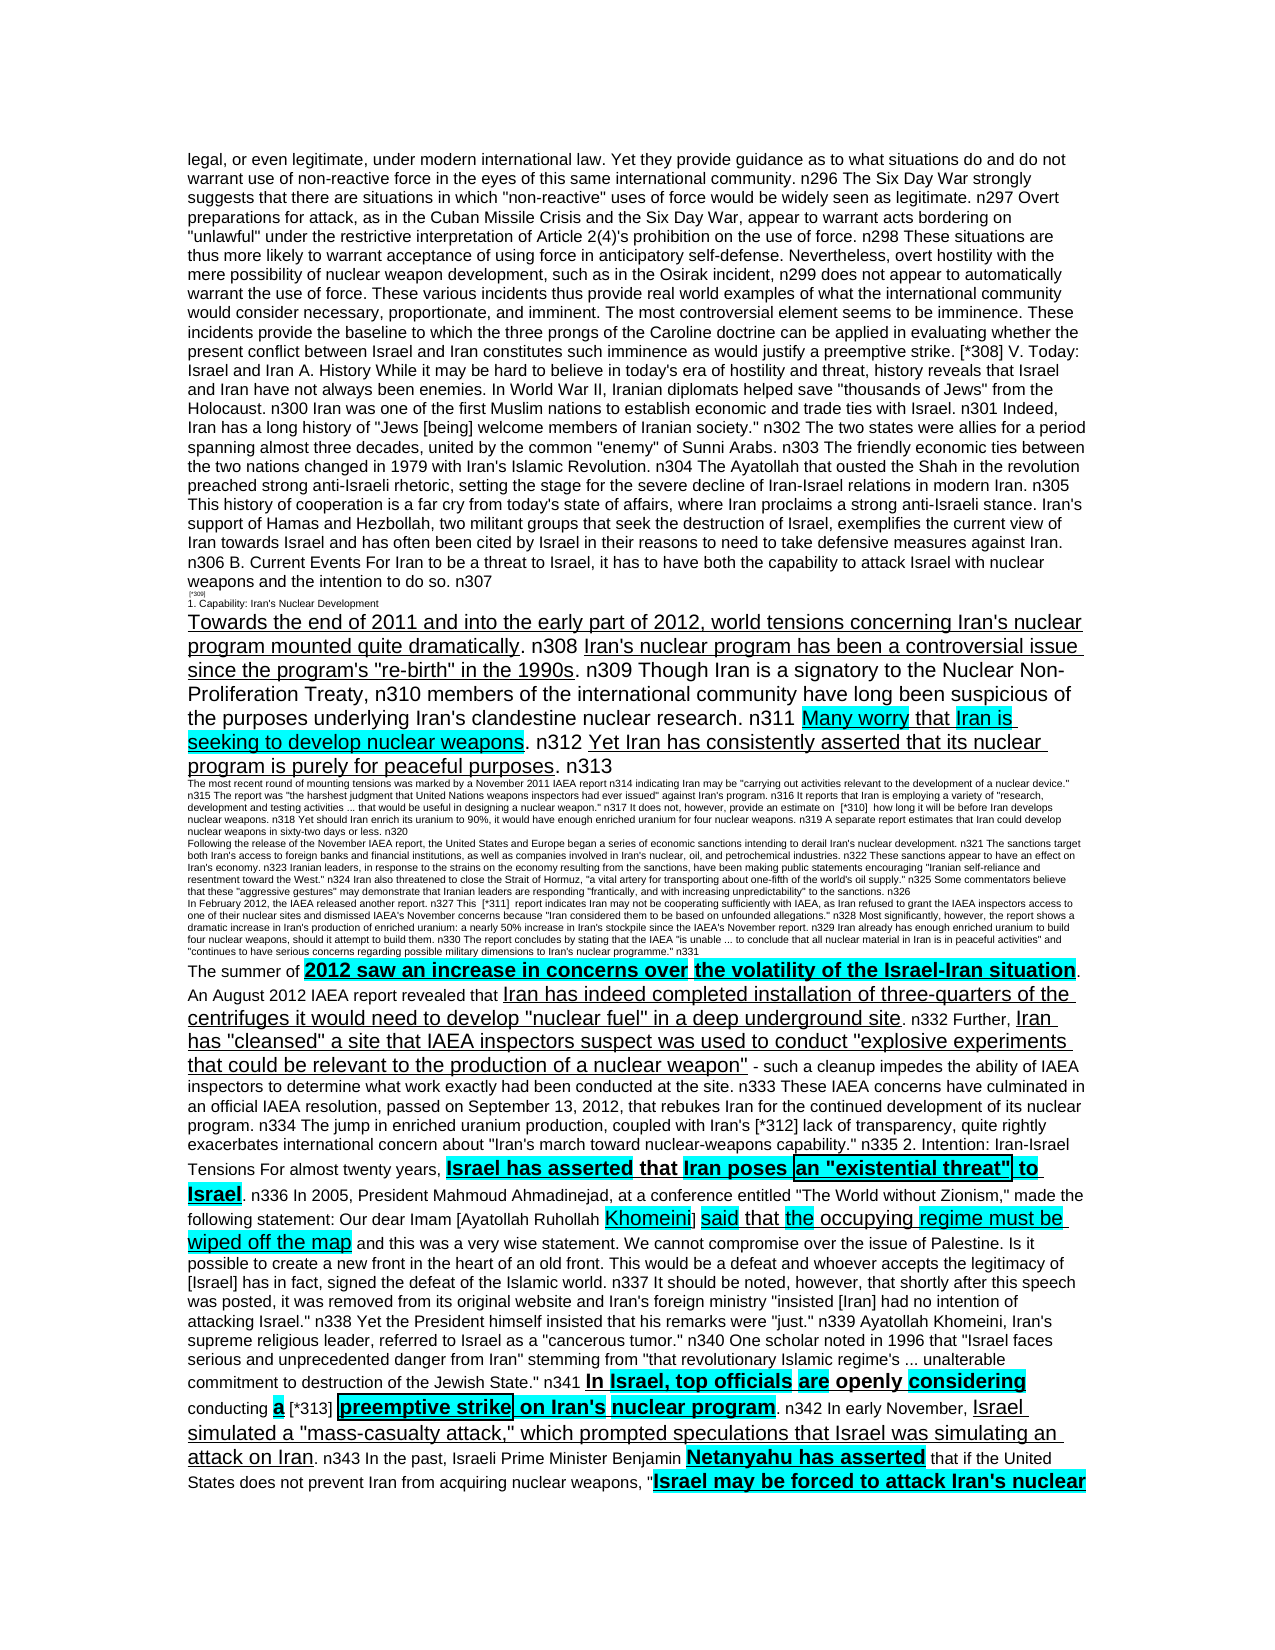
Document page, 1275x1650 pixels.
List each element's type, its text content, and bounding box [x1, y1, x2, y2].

text In February 2012, the IAEA released another report. n327 This [*311] report indicates Iran may not be cooperating sufficiently with IAEA, as Iran refused to grant the IAEA inspectors access to one of their nuclear sites and dismissed IAEA's November concerns because "Iran considered them to be based on unfounded allegations." n328 Most significantly, however, the report shows a dramatic increase in Iran's production of enriched uranium: a nearly 50% increase in Iran's stockpile since the IAEA's November report. n329 Iran already has enough enriched uranium to build four nuclear weapons, should it attempt to build them. n330 The report concludes by stating that the IAEA "is unable ... to conclude that all nuclear material in Iran is in peaceful activities" and "continues to have serious concerns regarding possible military dimensions to Iran's nuclear programme." n331 [187, 897, 1087, 957]
text The most recent round of mounting tensions was marked by a November 2011 IAEA report n314 indicating Iran may be "carrying out activities relevant to the development of a nuclear device." n315 The report was "the harshest judgment that United Nations weapons inspectors had ever issued" against Iran's program. n316 It reports that Iran is employing a variety of "research, development and testing activities ... that would be useful in designing a nuclear weapon." n317 It does not, however, provide an estimate on [*310] how long it will be before Iran develops nuclear weapons. n318 Yet should Iran enrich its uranium to 90%, it would have enough enriched uranium for four nuclear weapons. n319 A separate report estimates that Iran could develop nuclear weapons in sixty-two days or less. n320 [187, 778, 1087, 838]
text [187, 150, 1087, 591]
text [187, 957, 1087, 1493]
text Towards the end of 2011 and into the early part of 2012, world tensions concerning Iran's nuclear program mounted quite dramatically. n308 Iran's nuclear program has been a controversial issue since the program's "re-birth" in the 1990s. n309 Though Iran is a signatory to the Nuclear Non-Proliferation Treaty, n310 members of the international community have long been suspicious of the purposes underlying Iran's clandestine nuclear research. n311 Many worry that Iran is seeking to develop nuclear weapons. n312 Yet Iran has consistently asserted that its nuclear program is purely for peaceful purposes. n313 [187, 610, 1087, 778]
